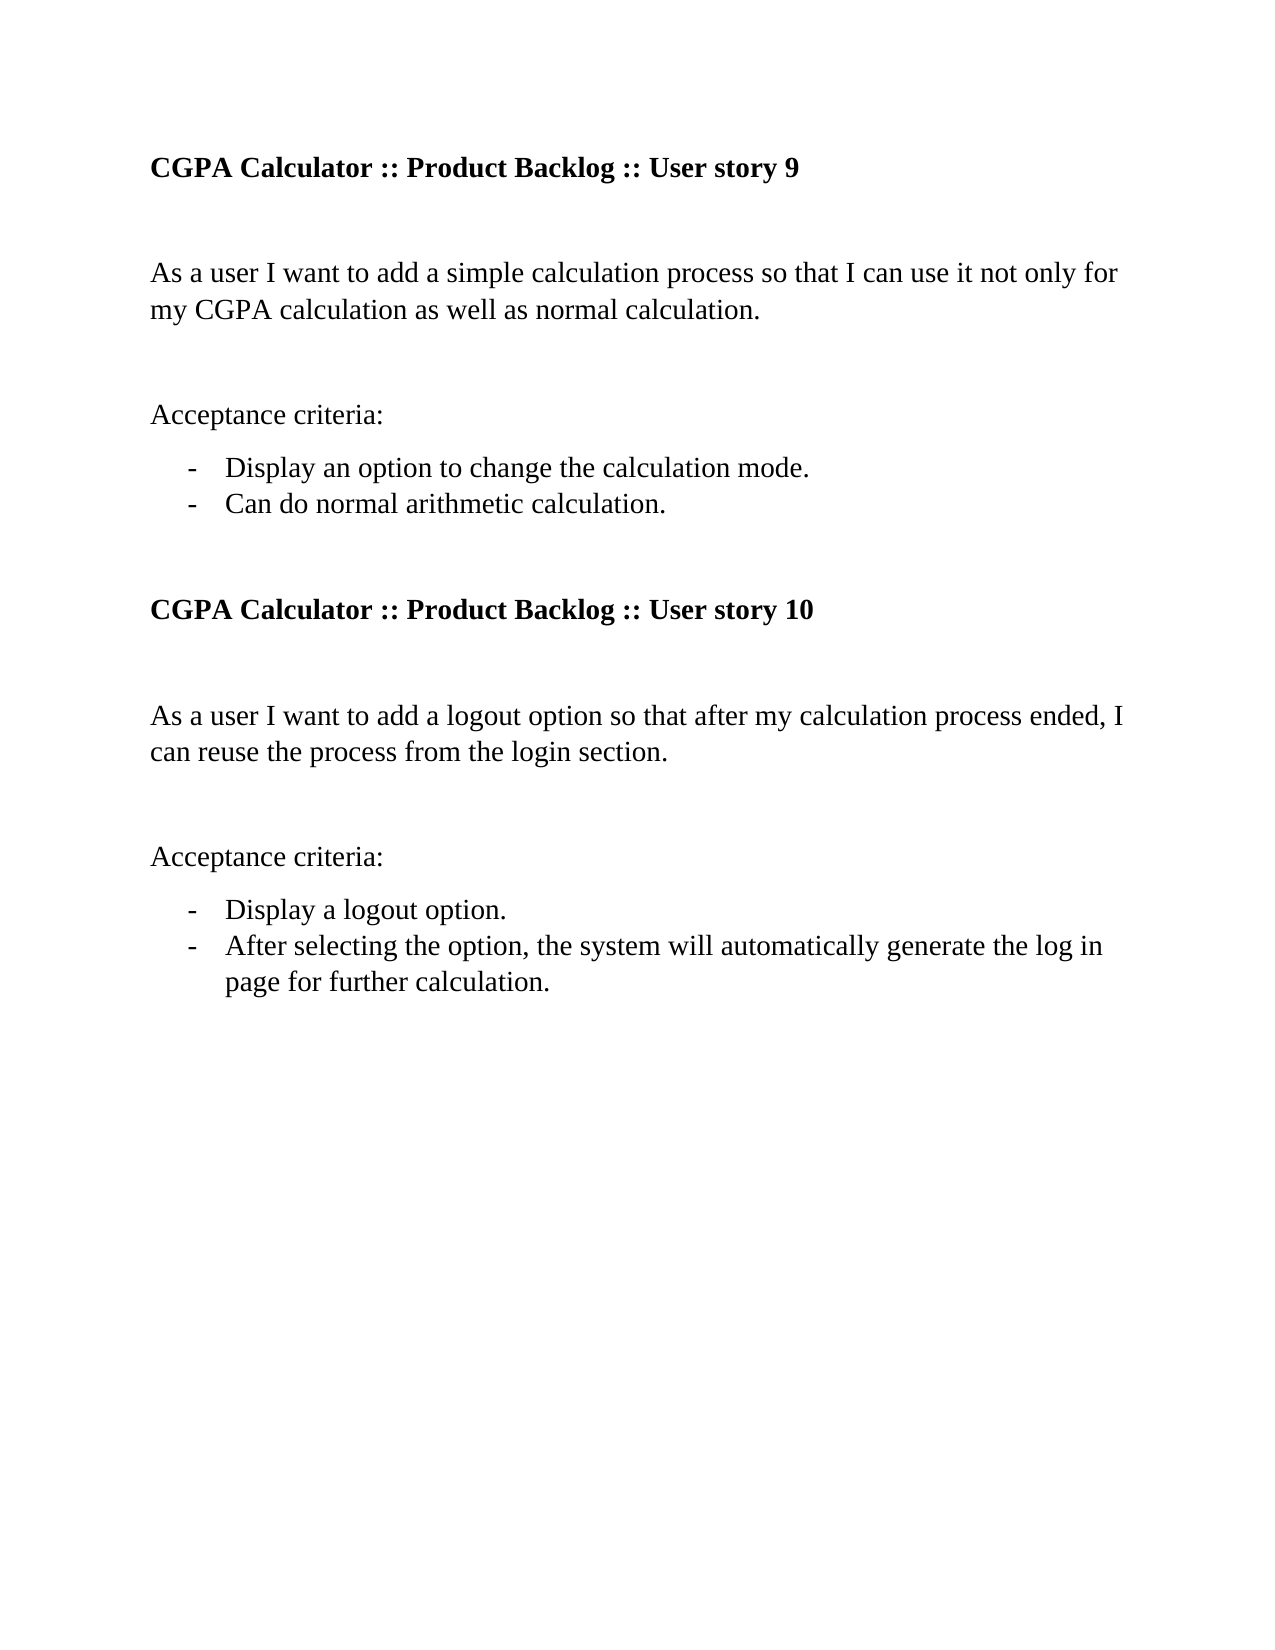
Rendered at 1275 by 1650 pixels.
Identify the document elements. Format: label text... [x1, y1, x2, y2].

text CGPA Calculator :: Product Backlog :: User story 10 [150, 592, 1125, 626]
list Display a logout option. [187, 892, 1125, 926]
list Can do normal arithmetic calculation. [187, 486, 1125, 520]
text As a user I want to add a simple calculation process so that I can use it not only for my CGPA calculation as well as normal calculation. [150, 256, 1125, 325]
list After selecting the option, the system will automatically generate the log in page for further calculation. [187, 928, 1125, 998]
text As a user I want to add a logout option so that after my calculation process ended, I can reuse the process from the login section. [150, 698, 1125, 767]
text Acceptance criteria: [150, 397, 1125, 431]
list Display an option to change the calculation mode. [187, 450, 1125, 484]
text Acceptance criteria: [150, 839, 1125, 873]
text CGPA Calculator :: Product Backlog :: User story 9 [150, 150, 1125, 183]
